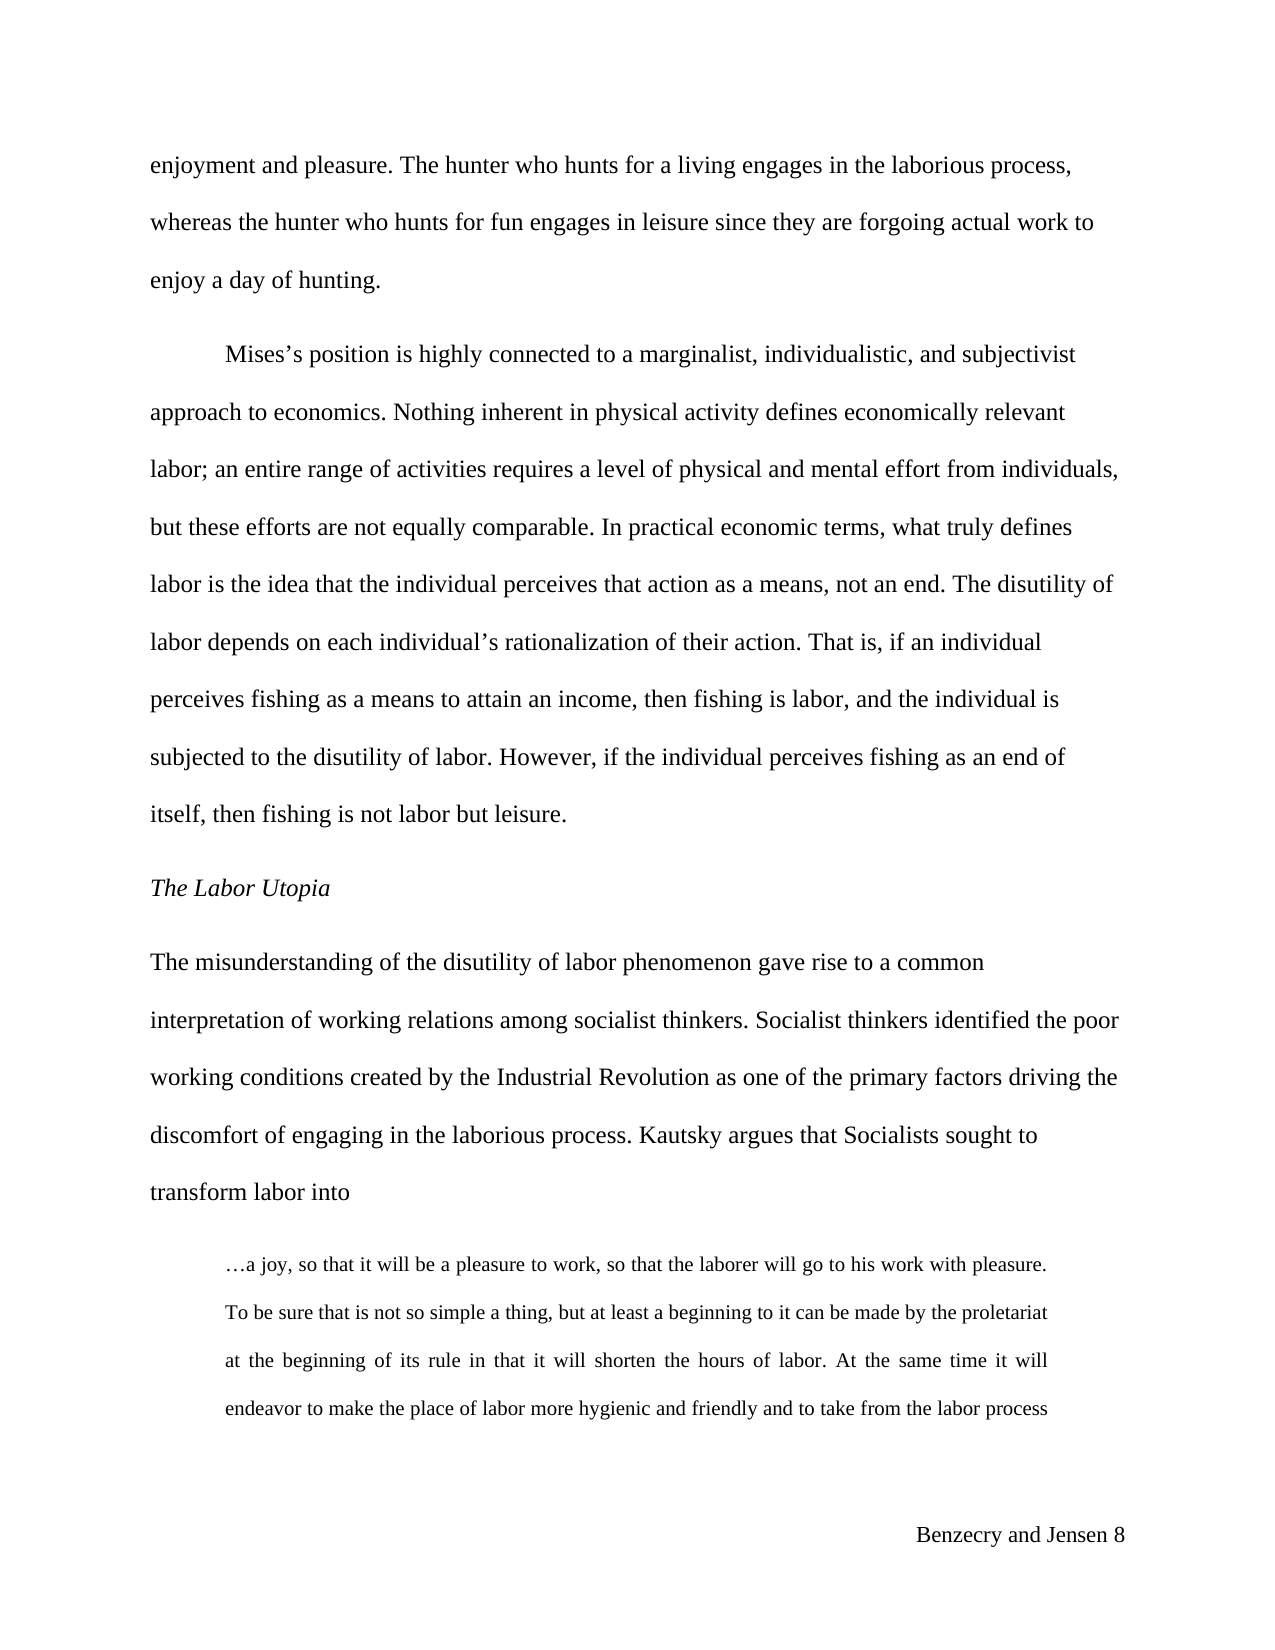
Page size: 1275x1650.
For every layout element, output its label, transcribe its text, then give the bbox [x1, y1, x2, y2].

text Mises’s position is highly connected to a marginalist, individualistic, and subjectivist approach to economics. Nothing inherent in physical activity defines economically relevant labor; an entire range of activities requires a level of physical and mental effort from individuals, but these efforts are not equally comparable. In practical economic terms, what truly defines labor is the idea that the individual perceives that action as a means, not an end. The disutility of labor depends on each individual’s rationalization of their action. That is, if an individual perceives fishing as a means to attain an income, then fishing is labor, and the individual is subjected to the disutility of labor. However, if the individual perceives fishing as an end of itself, then fishing is not labor but leisure. [150, 339, 1125, 828]
text The Labor Utopia [150, 873, 1125, 902]
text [225, 1252, 1050, 1420]
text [150, 150, 1125, 294]
text The misunderstanding of the disutility of labor phenomenon gave rise to a common interpretation of working relations among socialist thinkers. Socialist thinkers identified the poor working conditions created by the Industrial Revolution as one of the primary factors driving the discomfort of engaging in the laborious process. Kautsky argues that Socialists sought to transform labor into [150, 947, 1125, 1206]
